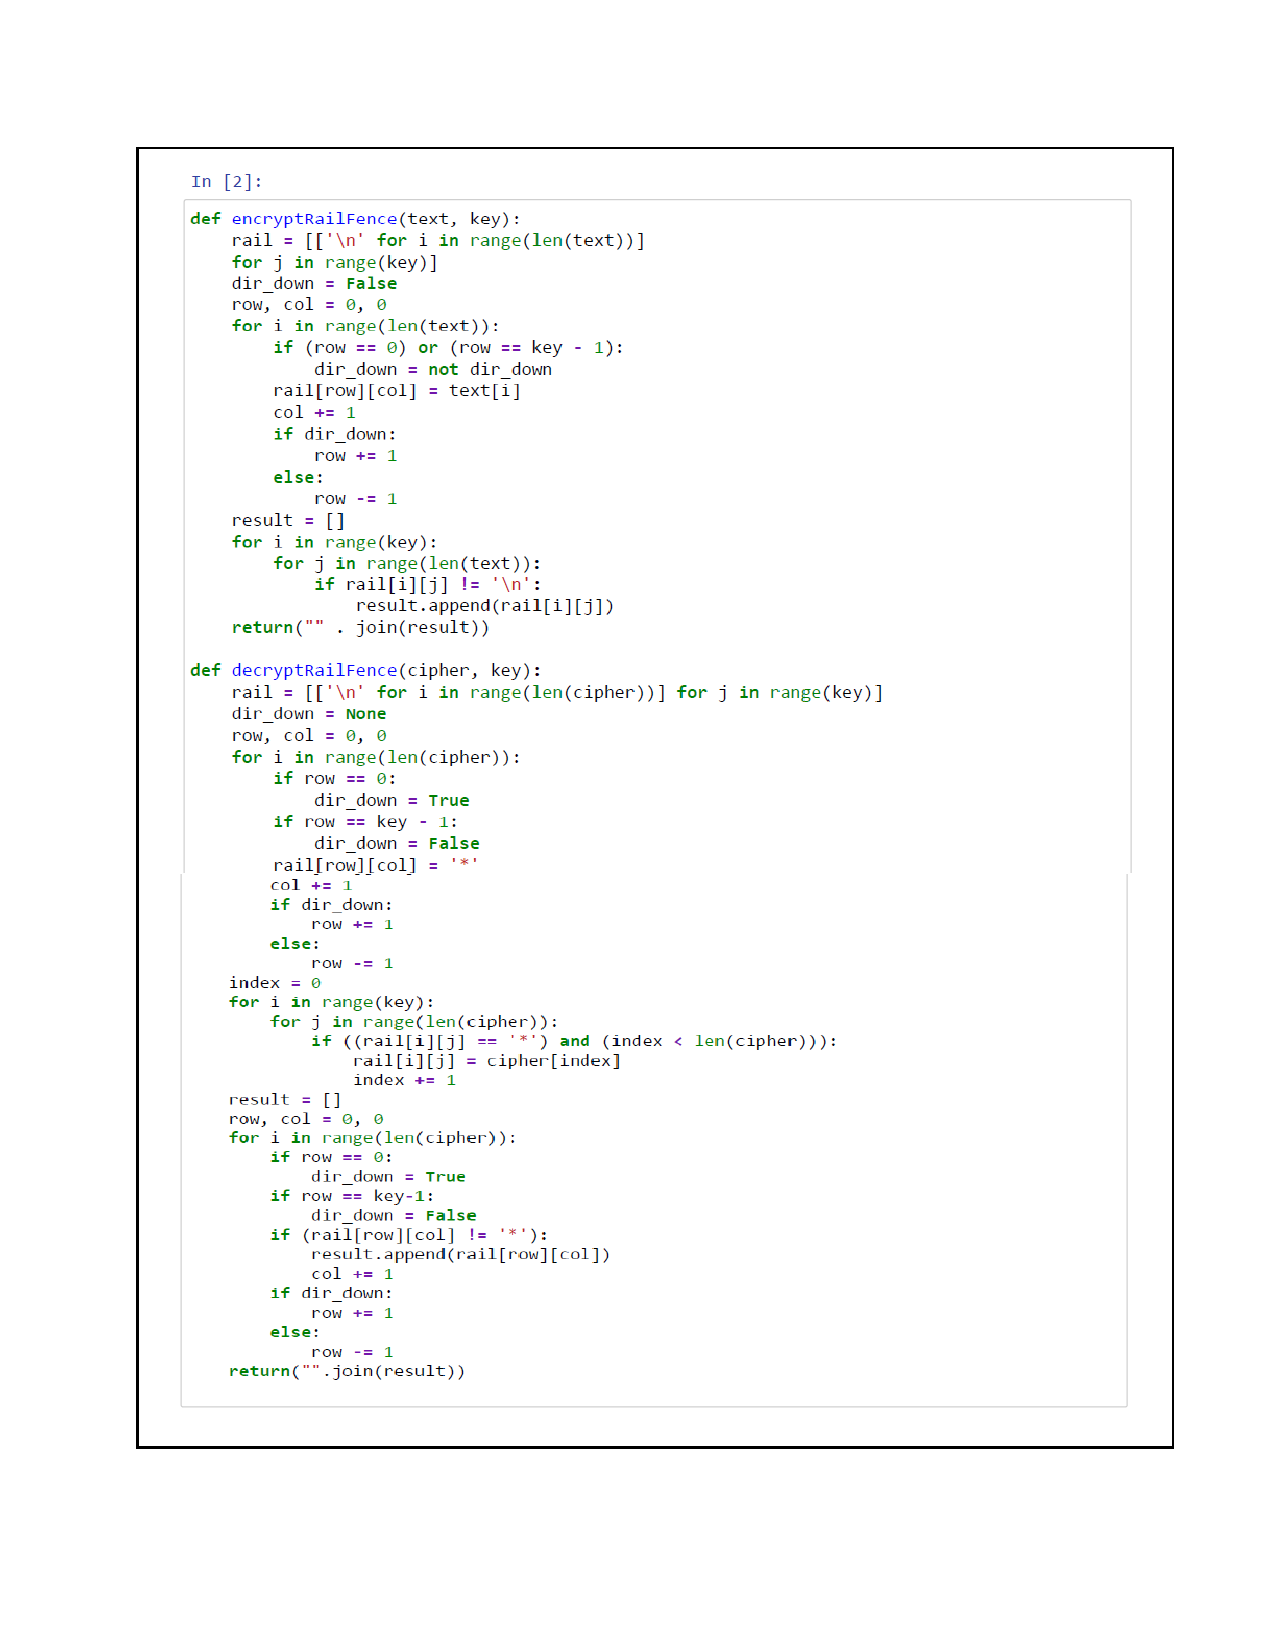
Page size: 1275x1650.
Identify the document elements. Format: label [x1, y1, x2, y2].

picture [173, 169, 1144, 873]
picture [173, 874, 1137, 1413]
table_header [139, 149, 1172, 1446]
